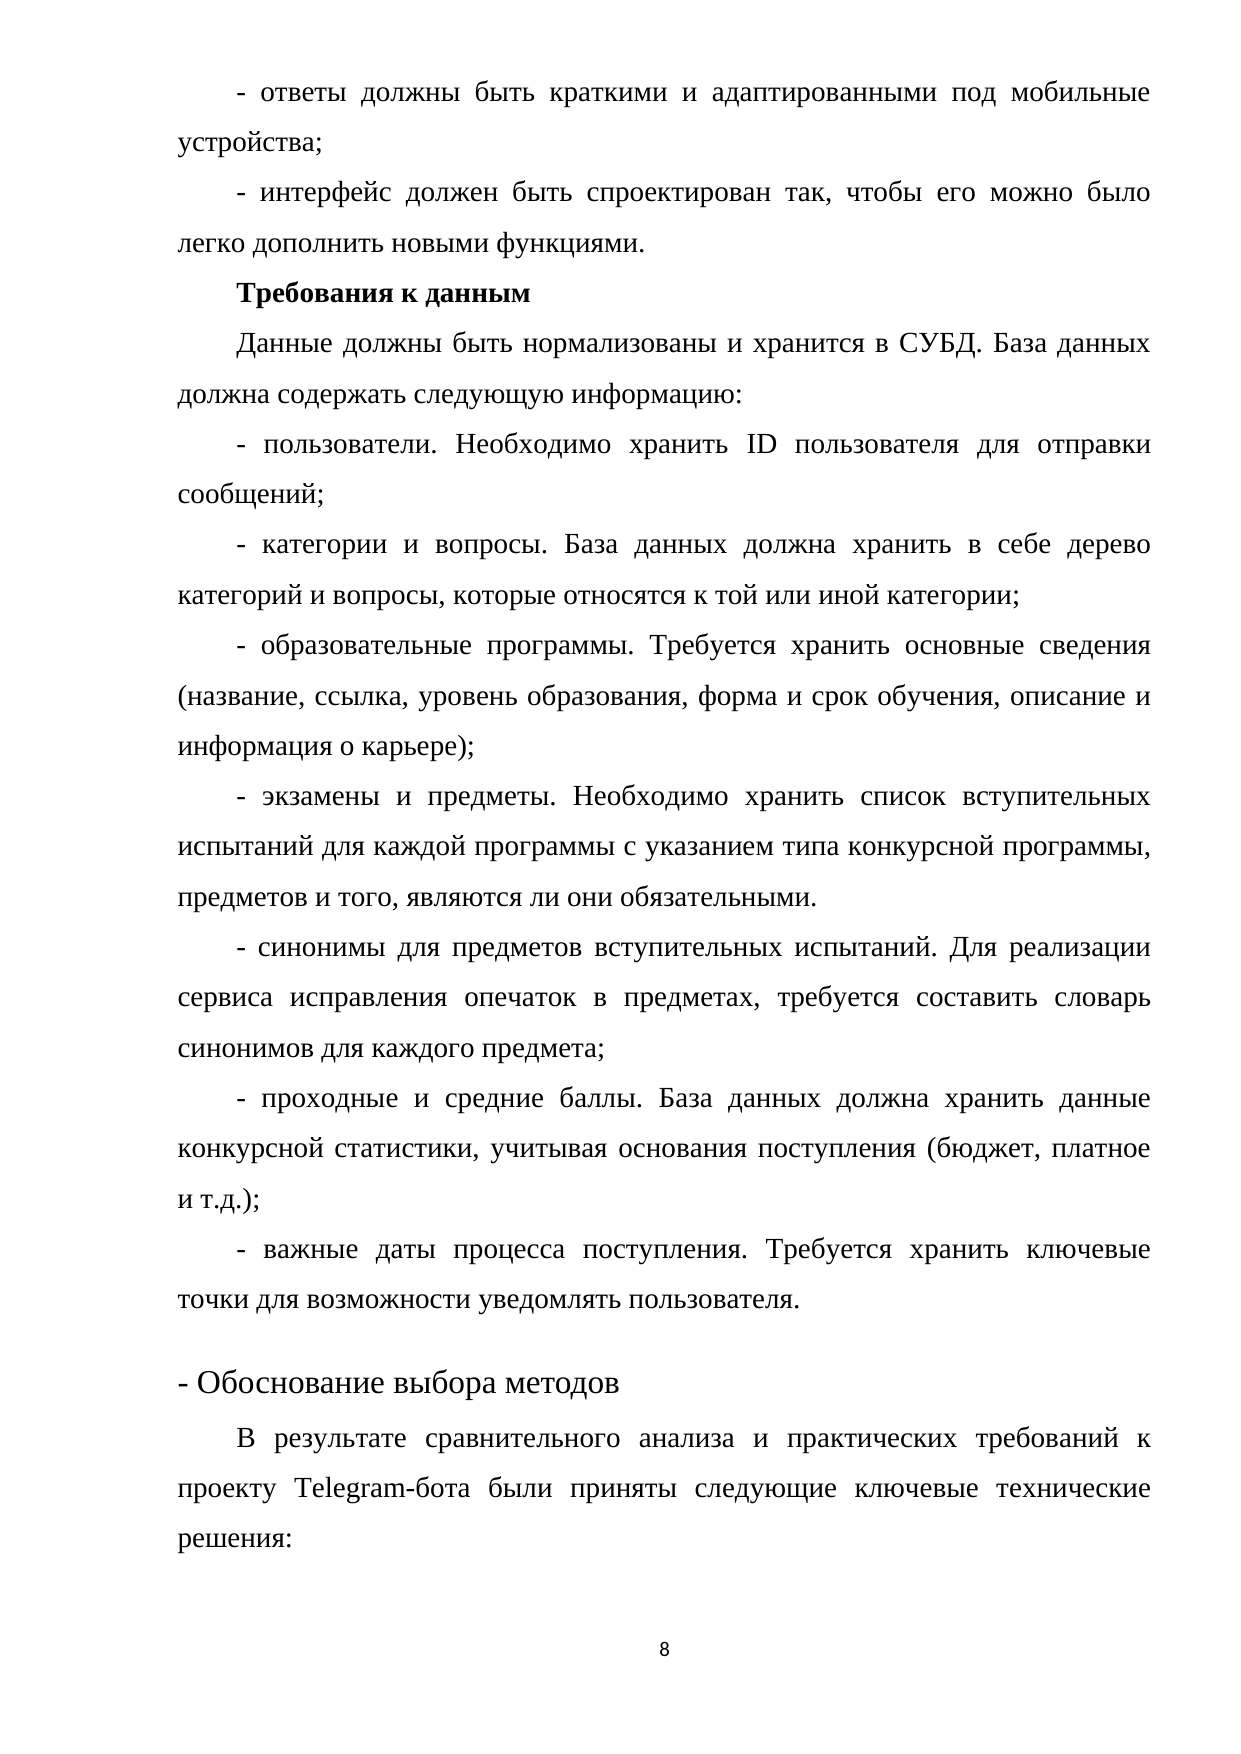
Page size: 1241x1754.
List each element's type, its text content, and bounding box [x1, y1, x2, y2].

text - интерфейс должен быть спроектирован так, чтобы его можно было легко дополнить новыми функциями. [177, 174, 1152, 258]
text - синонимы для предметов вступительных испытаний. Для реализации сервиса исправления опечаток в предметах, требуется составить словарь синонимов для каждого предмета; [177, 929, 1152, 1063]
subtitle - Обоснование выбора методов [177, 1362, 1152, 1401]
text В результате сравнительного анализа и практических требований к проекту Telegram-бота были приняты следующие ключевые технические решения: [177, 1420, 1152, 1554]
text - образовательные программы. Требуется хранить основные сведения (название, ссылка, уровень образования, форма и срок обучения, описание и информация о карьере); [177, 627, 1152, 761]
text - категории и вопросы. База данных должна хранить в себе дерево категорий и вопросы, которые относятся к той или иной категории; [177, 527, 1152, 611]
text - экзамены и предметы. Необходимо хранить список вступительных испытаний для каждой программы с указанием типа конкурсной программы, предметов и того, являются ли они обязательными. [177, 778, 1152, 912]
text - важные даты процесса поступления. Требуется хранить ключевые точки для возможности уведомлять пользователя. [177, 1231, 1152, 1315]
text - пользователи. Необходимо хранить ID пользователя для отправки сообщений; [177, 426, 1152, 510]
text Данные должны быть нормализованы и хранится в СУБД. База данных должна содержать следующую информацию: [177, 325, 1152, 409]
text Требования к данным [177, 275, 1152, 309]
text - проходные и средние баллы. База данных должна хранить данные конкурсной статистики, учитывая основания поступления (бюджет, платное и т.д.); [177, 1080, 1152, 1214]
text - ответы должны быть краткими и адаптированными под мобильные устройства; [177, 74, 1152, 158]
